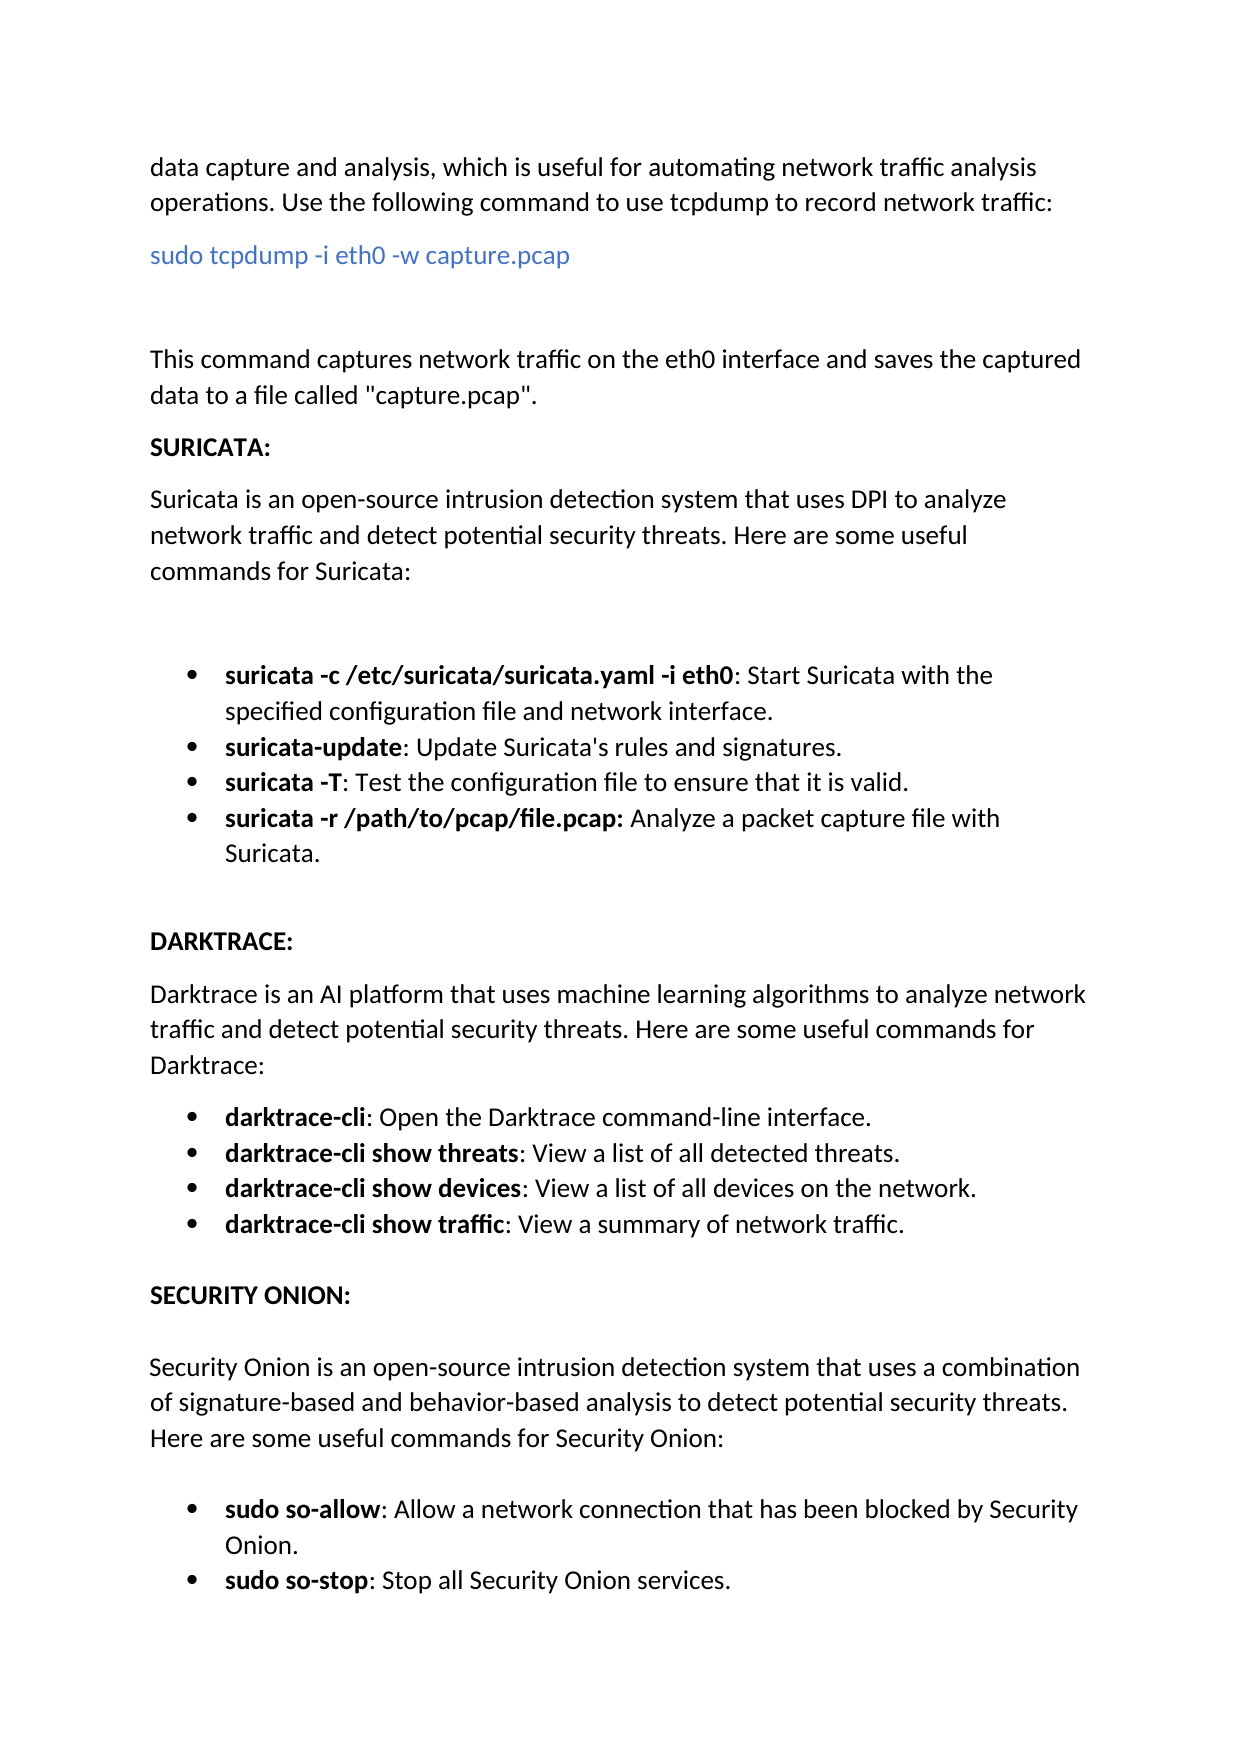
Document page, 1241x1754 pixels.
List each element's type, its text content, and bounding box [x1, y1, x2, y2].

list darktrace-cli show devices: View a list of all devices on the network. [187, 1172, 1090, 1205]
list sudo so-stop: Stop all Security Onion services. [187, 1563, 1090, 1597]
text SURICATA: [150, 430, 1090, 463]
text This command captures network traffic on the eth0 interface and saves the captured data to a file called "capture.pcap". [150, 342, 1090, 411]
text sudo tcpdump -i eth0 -w capture.pcap [150, 238, 1090, 271]
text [150, 150, 1090, 219]
list suricata-update: Update Suricata's rules and signatures. [187, 730, 1090, 763]
text Darktrace is an AI platform that uses machine learning algorithms to analyze network traffic and detect potential security threats. Here are some useful commands for Darktrace: [150, 977, 1090, 1081]
list SECURITY ONION: [150, 1278, 1090, 1312]
list suricata -r /path/to/pcap/file.pcap: Analyze a packet capture file with Suricata. [187, 801, 1090, 870]
text DARKTRACE: [150, 924, 1090, 958]
list darktrace-cli: Open the Darktrace command-line interface. [187, 1100, 1090, 1133]
list suricata -c /etc/suricata/suricata.yaml -i eth0: Start Suricata with the specified configuration file and network interface. [187, 658, 1090, 727]
list suricata -T: Test the configuration file to ensure that it is valid. [187, 765, 1090, 798]
list darktrace-cli show threats: View a list of all detected threats. [187, 1136, 1090, 1169]
list sudo so-allow: Allow a network connection that has been blocked by Security Onion. [187, 1492, 1090, 1561]
list Security Onion is an open-source intrusion detection system that uses a combination of signature-based and behavior-based analysis to detect potential security threats. Here are some useful commands for Security Onion: [149, 1350, 1090, 1454]
list darktrace-cli show traffic: View a summary of network traffic. [187, 1207, 1090, 1240]
text Suricata is an open-source intrusion detection system that uses DPI to analyze network traffic and detect potential security threats. Here are some useful commands for Suricata: [150, 483, 1090, 587]
